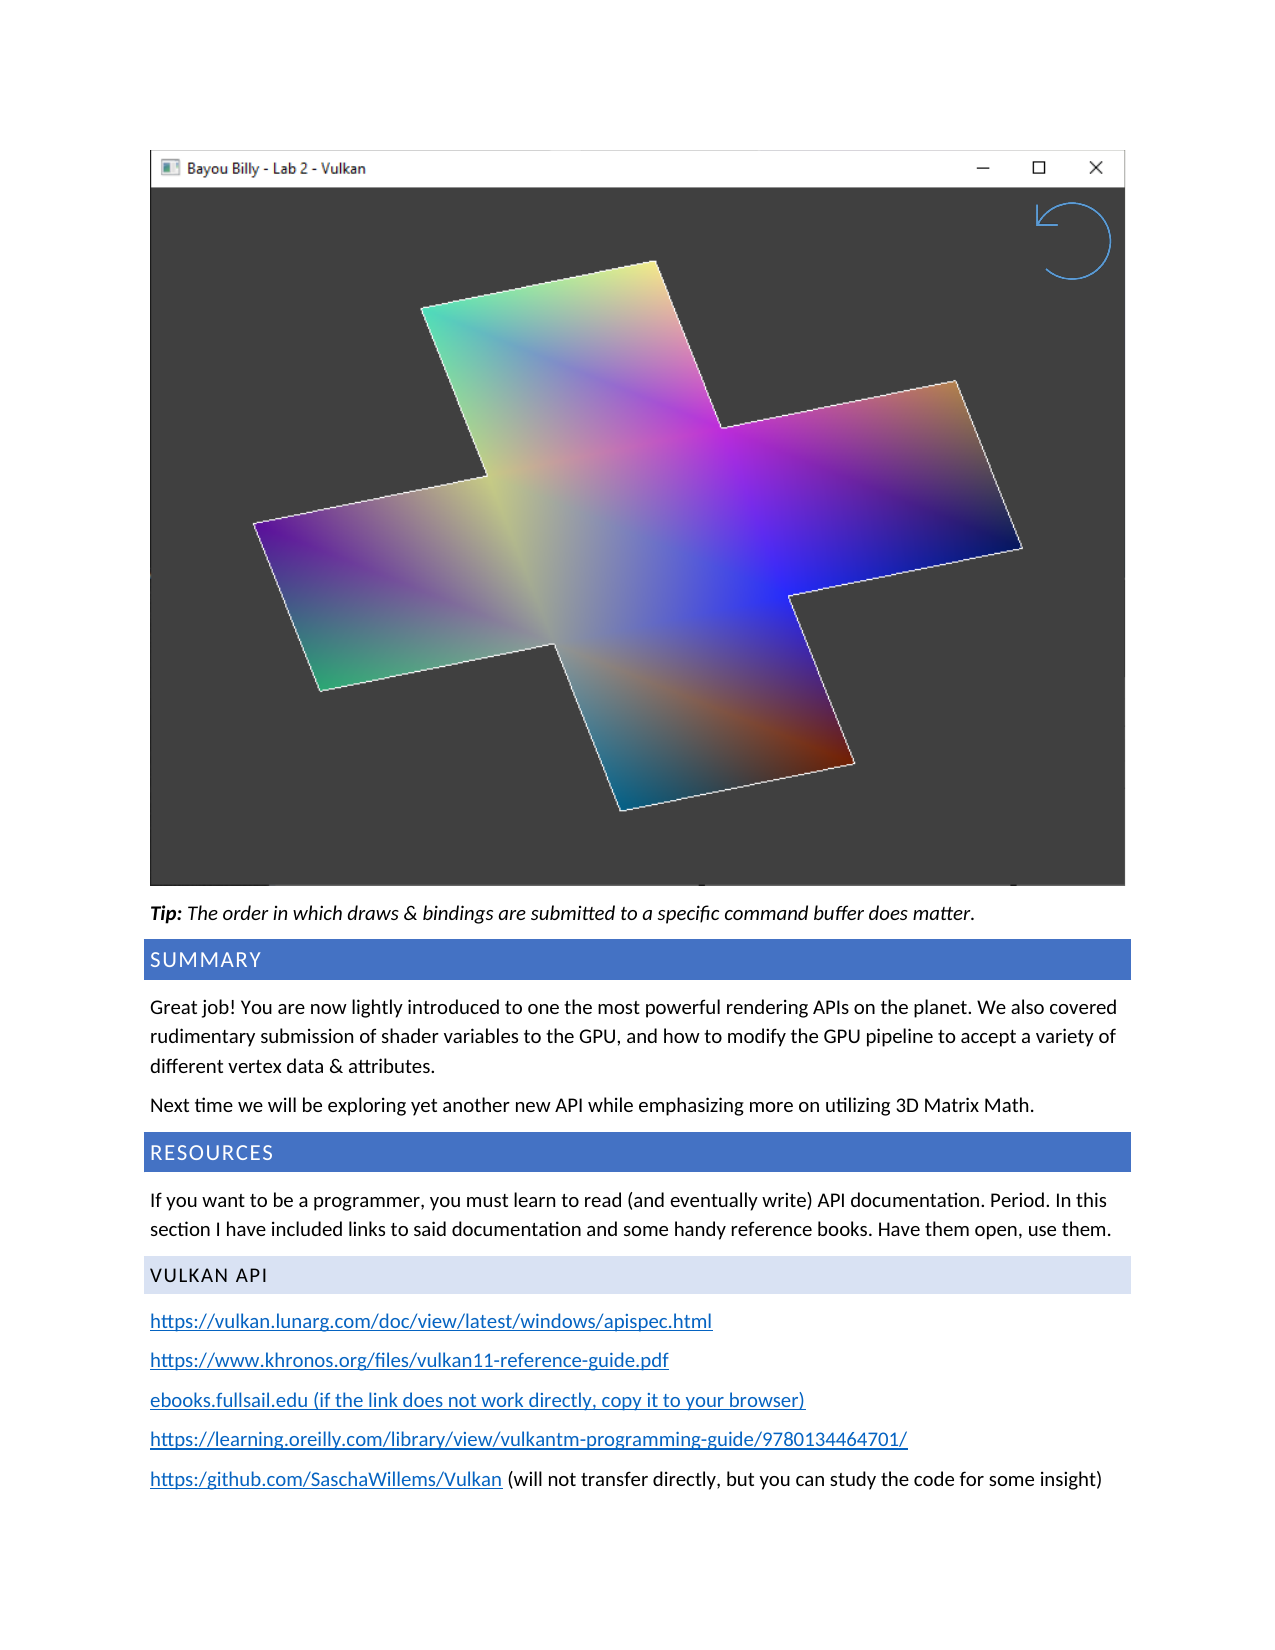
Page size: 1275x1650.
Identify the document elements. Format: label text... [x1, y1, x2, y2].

text https:/github.com/SaschaWillems/Vulkan (will not transfer directly, but you can study the code for some insight) [150, 1466, 1125, 1492]
text ebooks.fullsail.edu (if the link does not work directly, copy it to your browser) [150, 1387, 1125, 1412]
text Great job! You are now lightly introduced to one the most powerful rendering APIs on the planet. We also covered rudimentary submission of shader variables to the GPU, and how to modify the GPU pipeline to accept a variety of different vertex data & attributes. [150, 994, 1125, 1078]
subtitle Summary [150, 946, 1125, 974]
subtitle Resources [150, 1138, 1125, 1166]
text Tip: The order in which draws & bindings are submitted to a specific command buffer does matter. [150, 900, 1125, 925]
text If you want to be a programmer, you must learn to read (and eventually write) API documentation. Period. In this section I have included links to said documentation and some handy reference books. Have them open, use them. [150, 1187, 1125, 1242]
text https://www.khronos.org/files/vulkan11-reference-guide.pdf [150, 1347, 1125, 1373]
subtitle Vulkan API [150, 1262, 1125, 1287]
text https://learning.oreilly.com/library/view/vulkantm-programming-guide/9780134464701/ [150, 1427, 1125, 1452]
text Next time we will be exploring yet another new API while emphasizing more on utilizing 3D Matrix Math. [150, 1092, 1125, 1118]
picture [150, 150, 1125, 886]
text https://vulkan.lunarg.com/doc/view/latest/windows/apispec.html [150, 1308, 1125, 1333]
